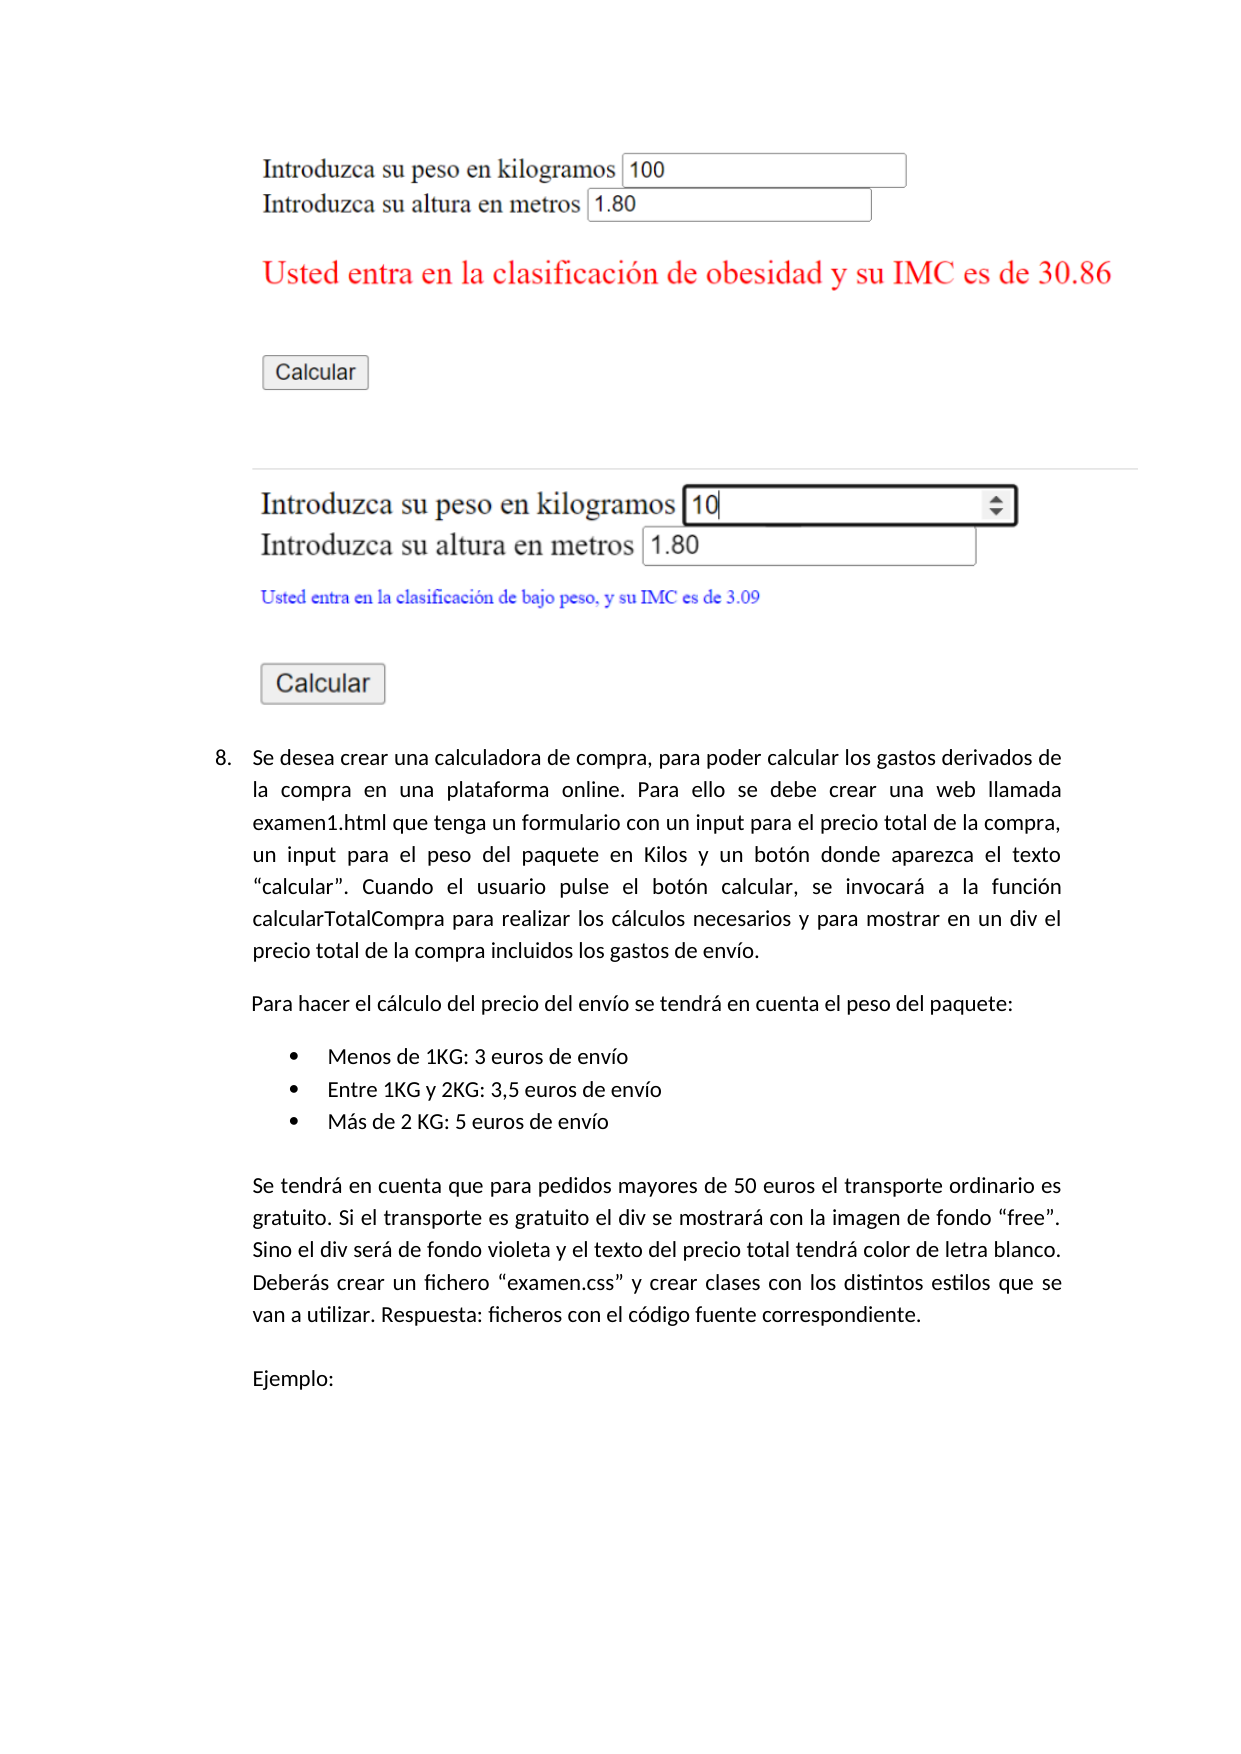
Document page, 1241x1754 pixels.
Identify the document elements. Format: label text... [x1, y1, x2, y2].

list Ejemplo: [252, 1364, 1063, 1392]
list Entre 1KG y 2KG: 3,5 euros de envío [290, 1075, 1063, 1103]
text Para hacer el cálculo del precio del envío se tendrá en cuenta el peso del paquete: [215, 989, 1063, 1017]
picture [252, 466, 1138, 740]
list Se tendrá en cuenta que para pedidos mayores de 50 euros el transporte ordinario es gratuito. Si el transporte es gratuito el div se mostrará con la imagen de fondo “free”. Sino el div será de fondo violeta y el texto del precio total tendrá color de letra blanco. Deberás crear un fichero “examen.css” y crear clases con los distintos estilos que se van a utilizar. Respuesta: ficheros con el código fuente correspondiente. [252, 1171, 1063, 1328]
picture [252, 147, 1138, 431]
list Más de 2 KG: 5 euros de envío [290, 1107, 1063, 1135]
list Menos de 1KG: 3 euros de envío [290, 1042, 1063, 1071]
list Se desea crear una calculadora de compra, para poder calcular los gastos derivados de la compra en una plataforma online. Para ello se debe crear una web llamada examen1.html que tenga un formulario con un input para el precio total de la compra, un input para el peso del paquete en Kilos y un botón donde aparezca el texto “calcular”. Cuando el usuario pulse el botón calcular, se invocará a la función calcularTotalCompra para realizar los cálculos necesarios y para mostrar en un div el precio total de la compra incluidos los gastos de envío. [215, 743, 1063, 964]
